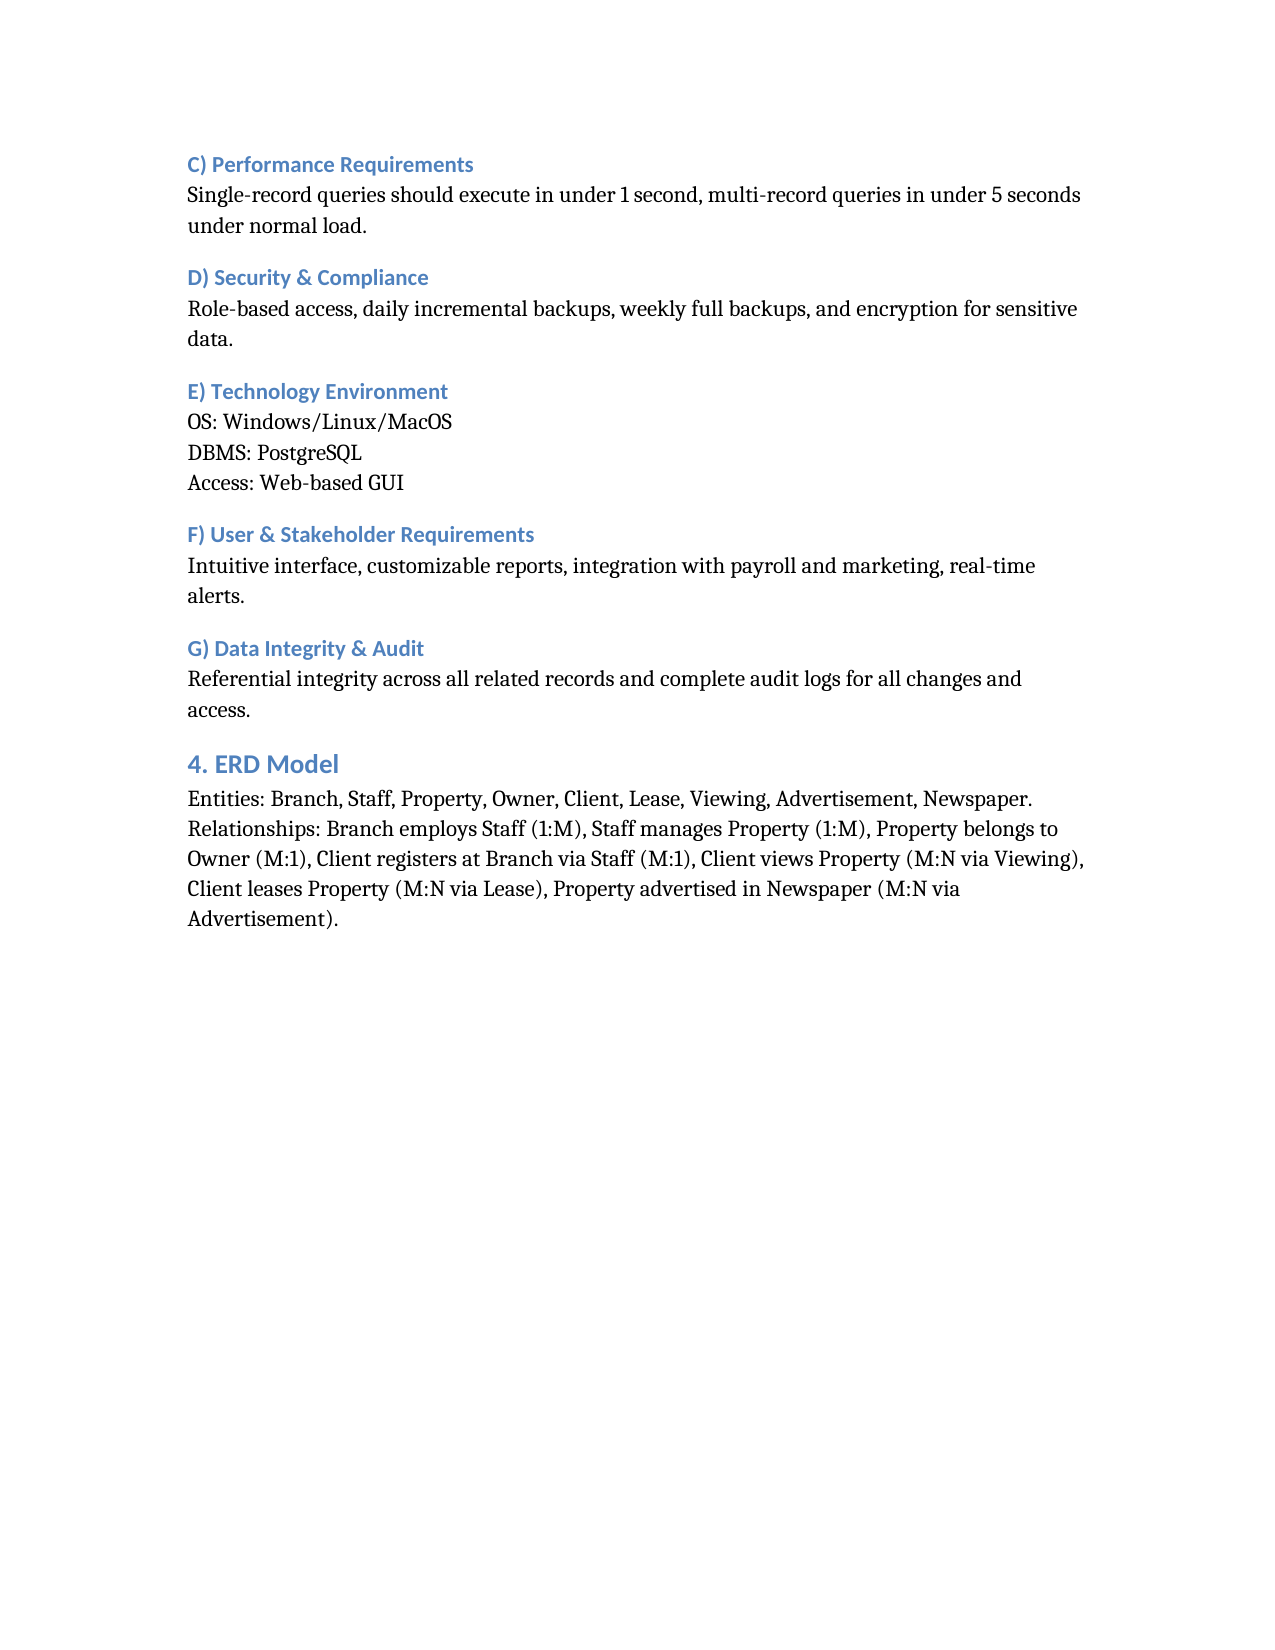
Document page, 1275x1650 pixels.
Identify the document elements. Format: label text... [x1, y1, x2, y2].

subtitle F) User & Stakeholder Requirements [187, 521, 1087, 548]
text Referential integrity across all related records and complete audit logs for all changes and access. [187, 666, 1087, 723]
text Single-record queries should execute in under 1 second, multi-record queries in under 5 seconds under normal load. [187, 182, 1087, 239]
subtitle G) Data Integrity & Audit [187, 634, 1087, 662]
text Entities: Branch, Staff, Property, Owner, Client, Lease, Viewing, Advertisement, Newspaper. Relationships: Branch employs Staff (1:M), Staff manages Property (1:M), Property belongs to Owner (M:1), Client registers at Branch via Staff (M:1), Client views Property (M:N via Viewing), Client leases Property (M:N via Lease), Property advertised in Newspaper (M:N via Advertisement). [187, 785, 1087, 932]
subtitle C) Performance Requirements [187, 150, 1087, 178]
text OS: Windows/Linux/MacOS DBMS: PostgreSQL Access: Web-based GUI [187, 409, 1087, 496]
text Role-based access, daily incremental backups, weekly full backups, and encryption for sensitive data. [187, 296, 1087, 352]
subtitle 4. ERD Model [187, 747, 1087, 780]
subtitle E) Technology Environment [187, 377, 1087, 405]
subtitle D) Security & Compliance [187, 263, 1087, 291]
text Intuitive interface, customizable reports, integration with payroll and marketing, real-time alerts. [187, 553, 1087, 609]
